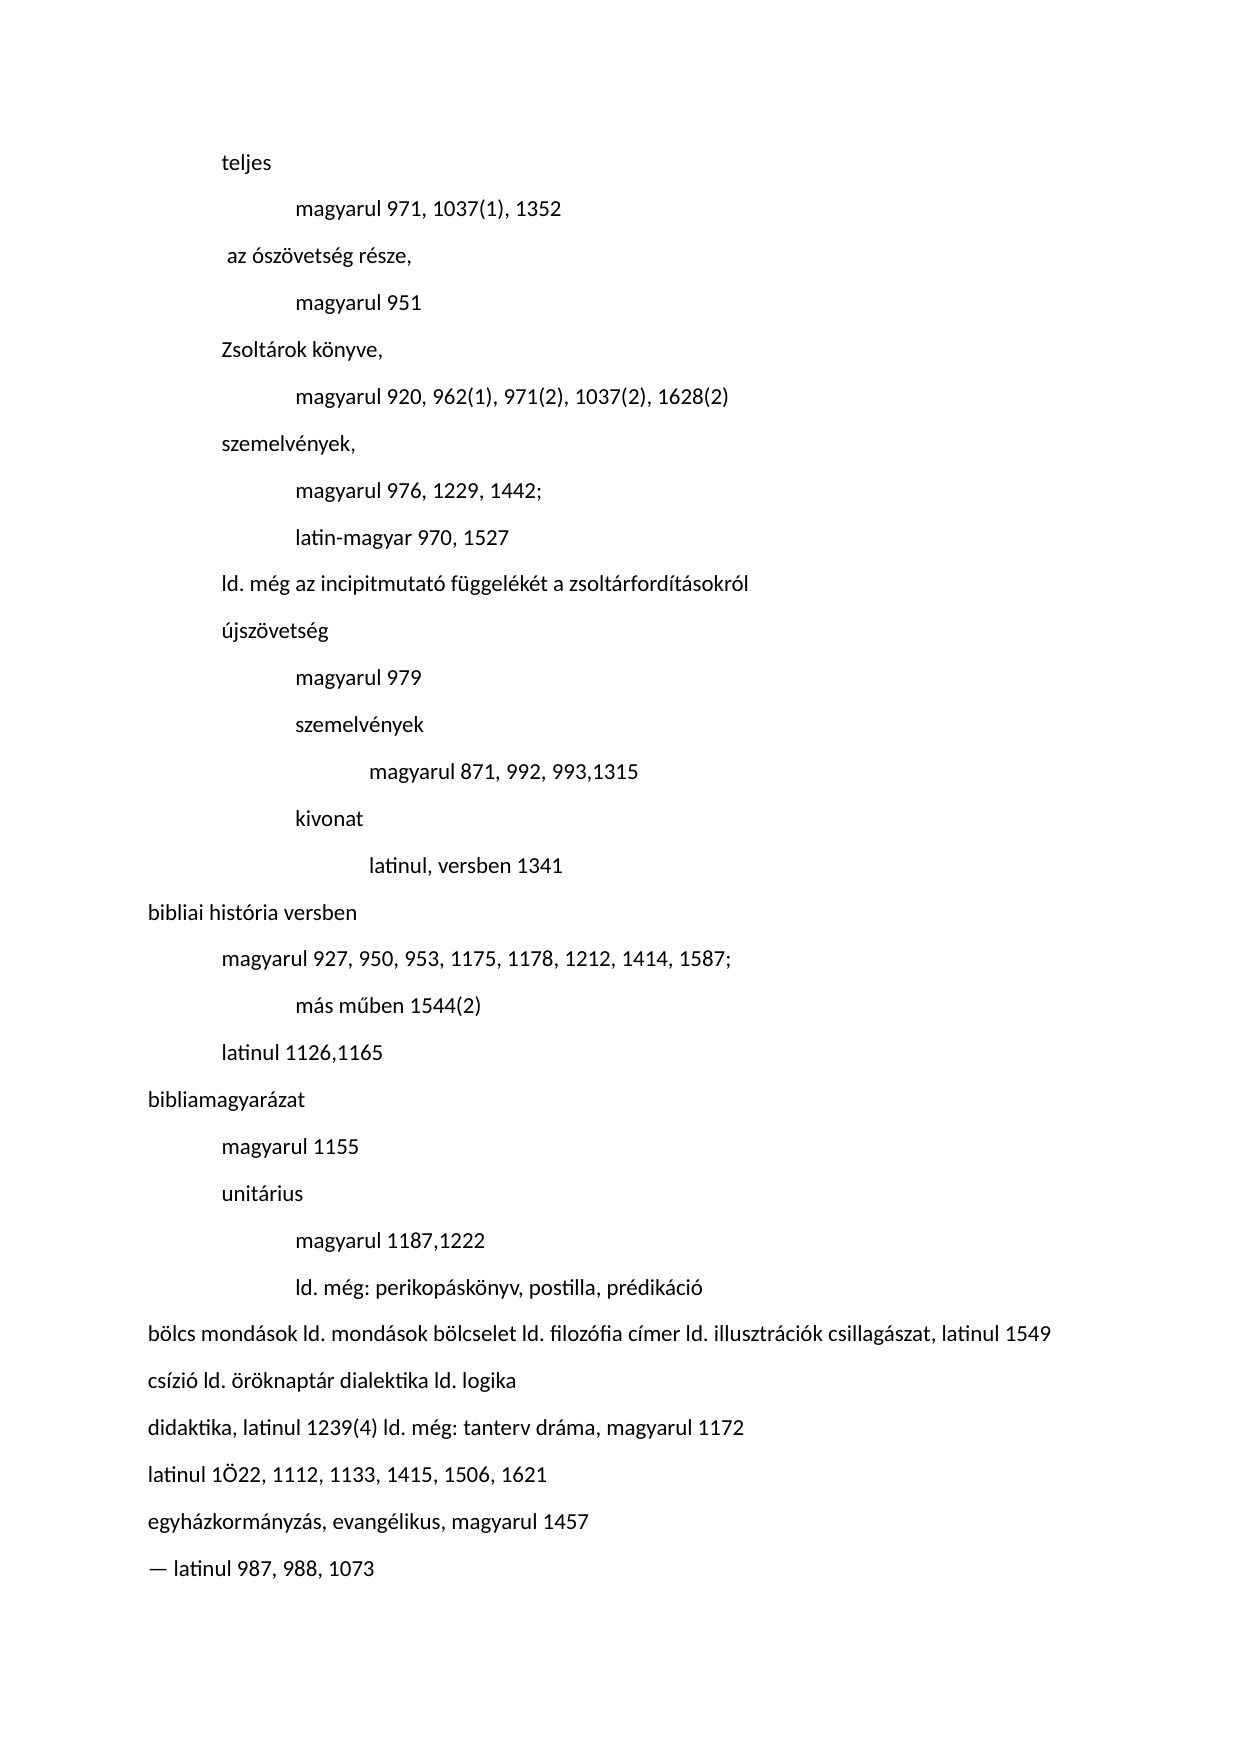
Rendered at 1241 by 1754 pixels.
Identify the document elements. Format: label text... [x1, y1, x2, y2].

text — latinul 987, 988, 1073 [148, 1554, 1093, 1582]
text magyarul 920, 962(1), 971(2), 1037(2), 1628(2) [221, 382, 1093, 410]
text teljes [148, 148, 1093, 176]
text didaktika, latinul 1239(4) ld. még: tanterv dráma, magyarul 1172 [148, 1413, 1093, 1441]
text latinul 1Ö22, 1112, 1133, 1415, 1506, 1621 [148, 1460, 1093, 1488]
text csízió ld. öröknaptár dialektika ld. logika [148, 1366, 1093, 1394]
text magyarul 1155 [148, 1132, 1093, 1160]
text Zsoltárok könyve, [221, 335, 1093, 363]
text bibliamagyarázat [148, 1085, 1093, 1113]
text magyarul 976, 1229, 1442; [221, 476, 1093, 504]
text latinul, versben 1341 [295, 851, 1093, 879]
text más műben 1544(2) [221, 991, 1093, 1019]
text ld. még az incipitmutató függelékét a zsoltárfordításokról [148, 569, 1093, 597]
text szemelvények [221, 710, 1093, 738]
text kivonat [221, 804, 1093, 832]
text unitárius [148, 1179, 1093, 1207]
text magyarul 979 [221, 663, 1093, 691]
text szemelvények, [148, 429, 1093, 457]
text magyarul 1187,1222 [221, 1226, 1093, 1254]
text bibliai história versben [148, 898, 1093, 926]
text újszövetség [148, 616, 1093, 644]
text bölcs mondások ld. mondások bölcselet ld. filozófia címer ld. illusztrációk csillagászat, latinul 1549 [148, 1319, 1093, 1347]
text latin-magyar 970, 1527 [221, 523, 1093, 551]
text latinul 1126,1165 [148, 1038, 1093, 1066]
text magyarul 951 [221, 288, 1093, 316]
text ld. még: perikopáskönyv, postilla, prédikáció [221, 1273, 1093, 1301]
text magyarul 927, 950, 953, 1175, 1178, 1212, 1414, 1587; [148, 944, 1093, 972]
text magyarul 871, 992, 993,1315 [295, 757, 1093, 785]
text egyházkormányzás, evangélikus, magyarul 1457 [148, 1507, 1093, 1535]
text az ószövetség része, [221, 241, 1093, 269]
text magyarul 971, 1037(1), 1352 [221, 194, 1093, 222]
